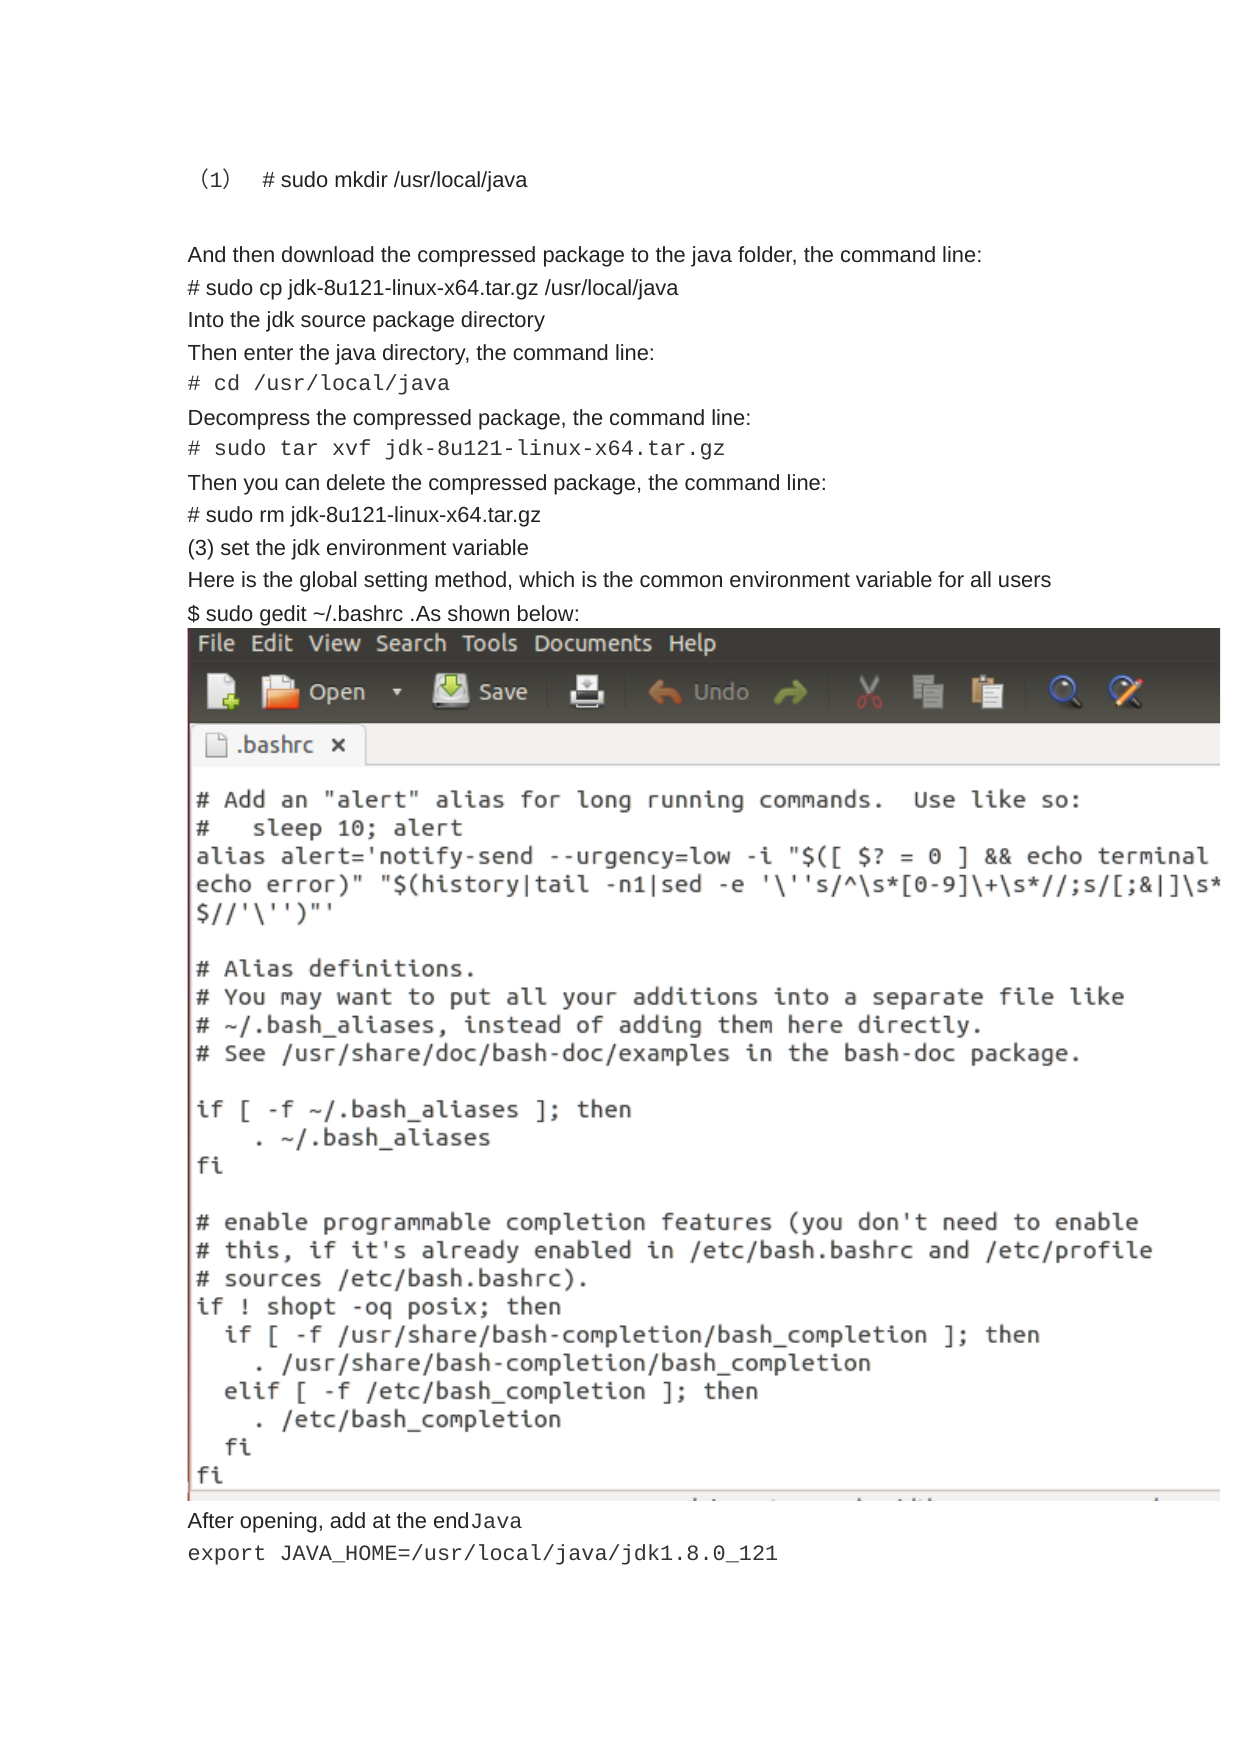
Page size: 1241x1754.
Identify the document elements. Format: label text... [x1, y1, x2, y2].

text # cd /usr/local/java [187, 368, 1053, 401]
text Then you can delete the compressed package, the command line: [187, 466, 1053, 498]
picture [187, 628, 1221, 1501]
text # sudo tar xvf jdk-8u121-linux-x64.tar.gz [187, 433, 1053, 466]
text And then download the compressed package to the java folder, the command line: [187, 238, 1053, 271]
text export JAVA_HOME=/usr/local/java/jdk1.8.0_121 [187, 1538, 1053, 1571]
text $ sudo gedit ~/.bashrc .As shown below: After opening, add at the endJava [187, 1501, 1053, 1538]
text Decompress the compressed package, the command line: [187, 401, 1053, 433]
text Then enter the java directory, the command line: [187, 336, 1053, 368]
text # sudo rm jdk-8u121-linux-x64.tar.gz [187, 498, 1053, 531]
text # sudo cp jdk-8u121-linux-x64.tar.gz /usr/local/java Into the jdk source package directory [187, 271, 1053, 336]
text (3) set the jdk environment variable Here is the global setting method, which is the common environment variable for all users [187, 531, 1053, 596]
list # sudo mkdir /usr/local/java [187, 162, 1053, 194]
text $ sudo gedit ~/.bashrc .As shown below: After opening, add at the endJava [187, 596, 1053, 628]
